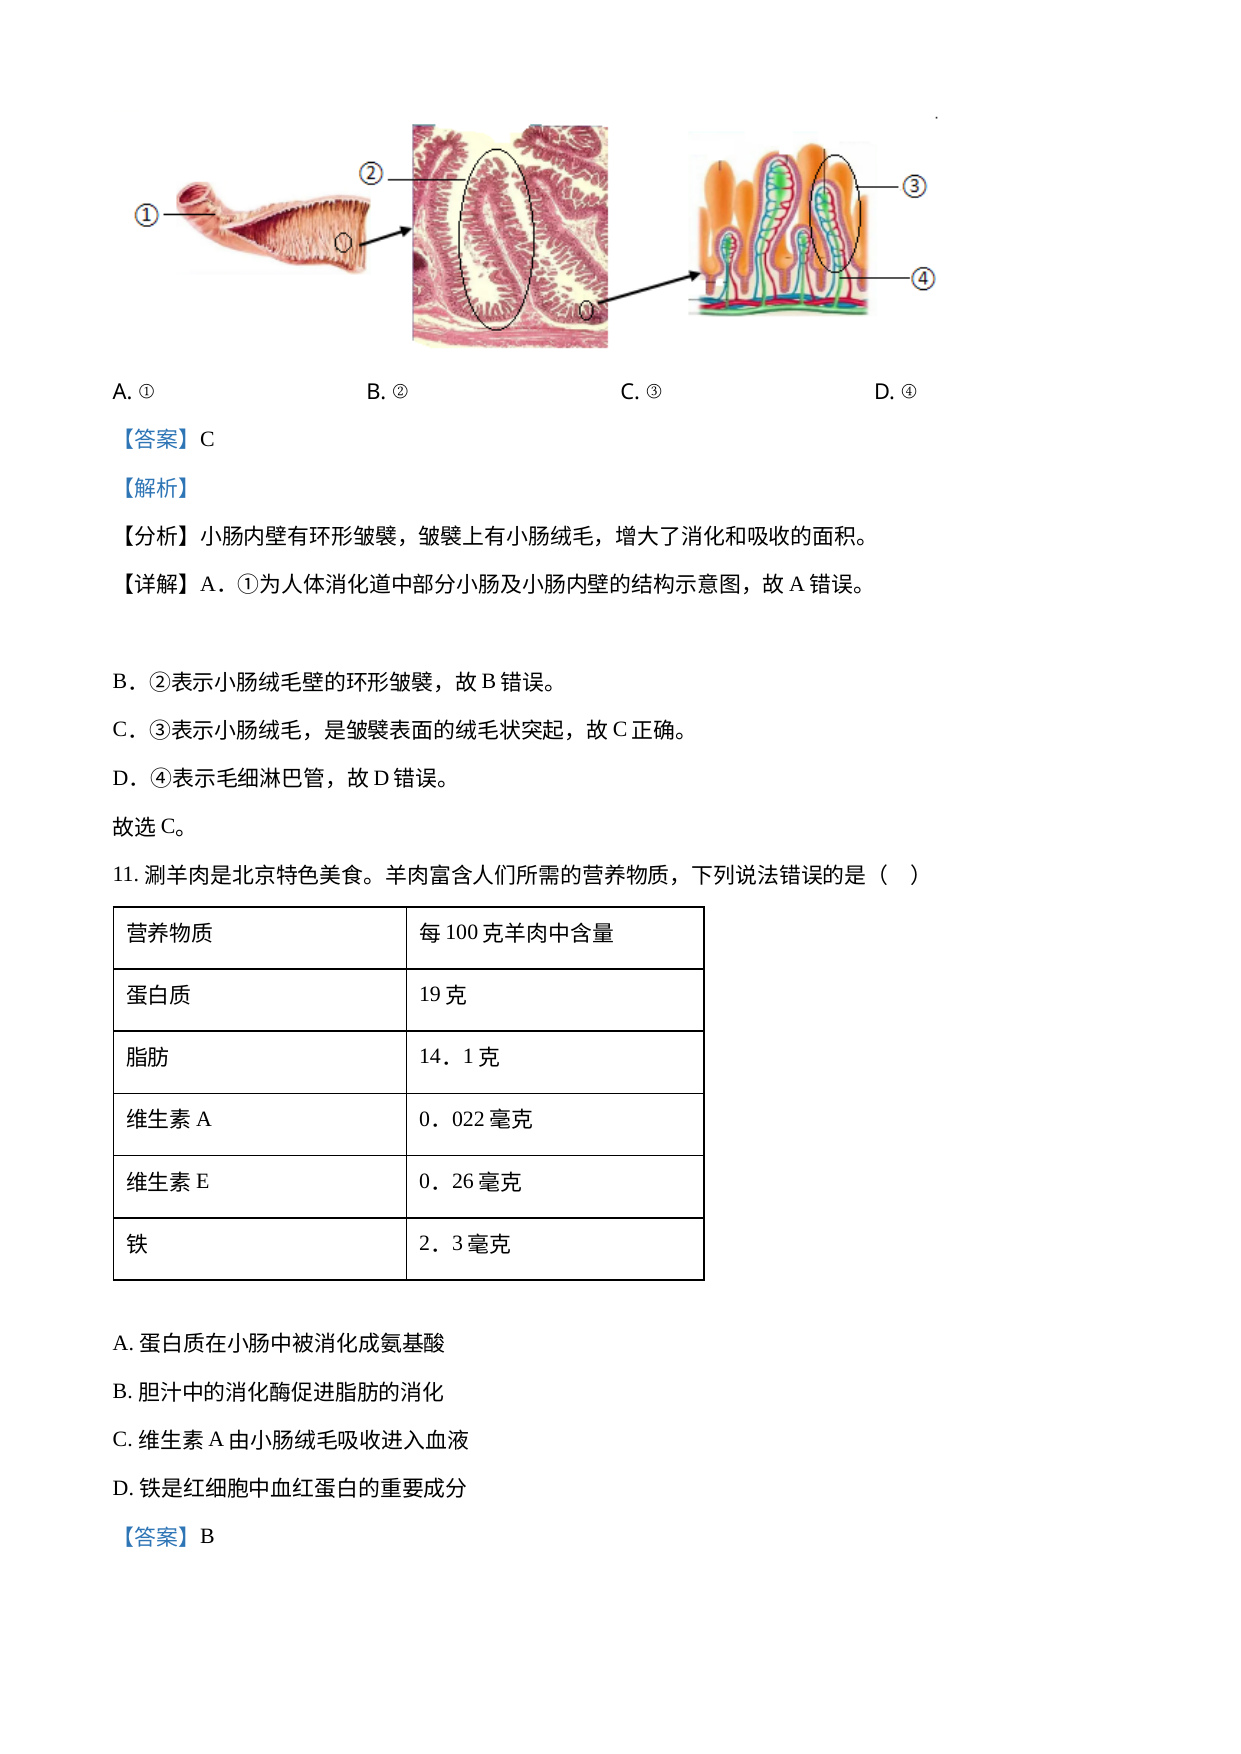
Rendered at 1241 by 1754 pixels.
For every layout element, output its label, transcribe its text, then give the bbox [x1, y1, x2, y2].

text 【分析】小肠内壁有环形皱襞，皱襞上有小肠绒毛，增大了消化和吸收的面积。 [112, 518, 1128, 551]
table_cell 0．022毫克 [407, 1094, 703, 1155]
text 【详解】A．①为人体消化道中部分小肠及小肠内壁的结构示意图，故A错误。 [112, 567, 1128, 648]
text 故选C。 [112, 809, 1128, 842]
table_header 每100克羊肉中含量 [407, 908, 703, 968]
text D. 铁是红细胞中血红蛋白的重要成分 [112, 1471, 1128, 1503]
text A. 蛋白质在小肠中被消化成氨基酸 [112, 1326, 1128, 1358]
text 【答案】B [112, 1519, 1128, 1552]
table_cell 维生素A [114, 1094, 406, 1155]
picture [112, 110, 972, 354]
text B. 胆汁中的消化酶促进脂肪的消化 [112, 1374, 1128, 1407]
table_header 营养物质 [114, 908, 406, 968]
table_cell 19克 [407, 970, 703, 1030]
table_cell 2．3毫克 [407, 1219, 703, 1279]
table_cell 0．26毫克 [407, 1156, 703, 1217]
text B．②表示小肠绒毛壁的环形皱襞，故B错误。 [112, 664, 1128, 697]
table_cell 铁 [114, 1219, 406, 1279]
text A. ① B. ② C. ③ D. ④ [112, 374, 1128, 407]
text D．④表示毛细淋巴管，故D错误。 [112, 761, 1128, 793]
table_cell 脂肪 [114, 1032, 406, 1093]
text C. 维生素A由小肠绒毛吸收进入血液 [112, 1422, 1128, 1455]
table_cell 蛋白质 [114, 970, 406, 1030]
table_cell 14．1克 [407, 1032, 703, 1093]
text C．③表示小肠绒毛，是皱襞表面的绒毛状突起，故C正确。 [112, 713, 1128, 745]
table_cell 维生素E [114, 1156, 406, 1217]
text 【解析】 [112, 470, 1128, 503]
text 【答案】C [112, 422, 1128, 454]
text 11. 涮羊肉是北京特色美食。羊肉富含人们所需的营养物质，下列说法错误的是（ ） [112, 858, 1128, 890]
